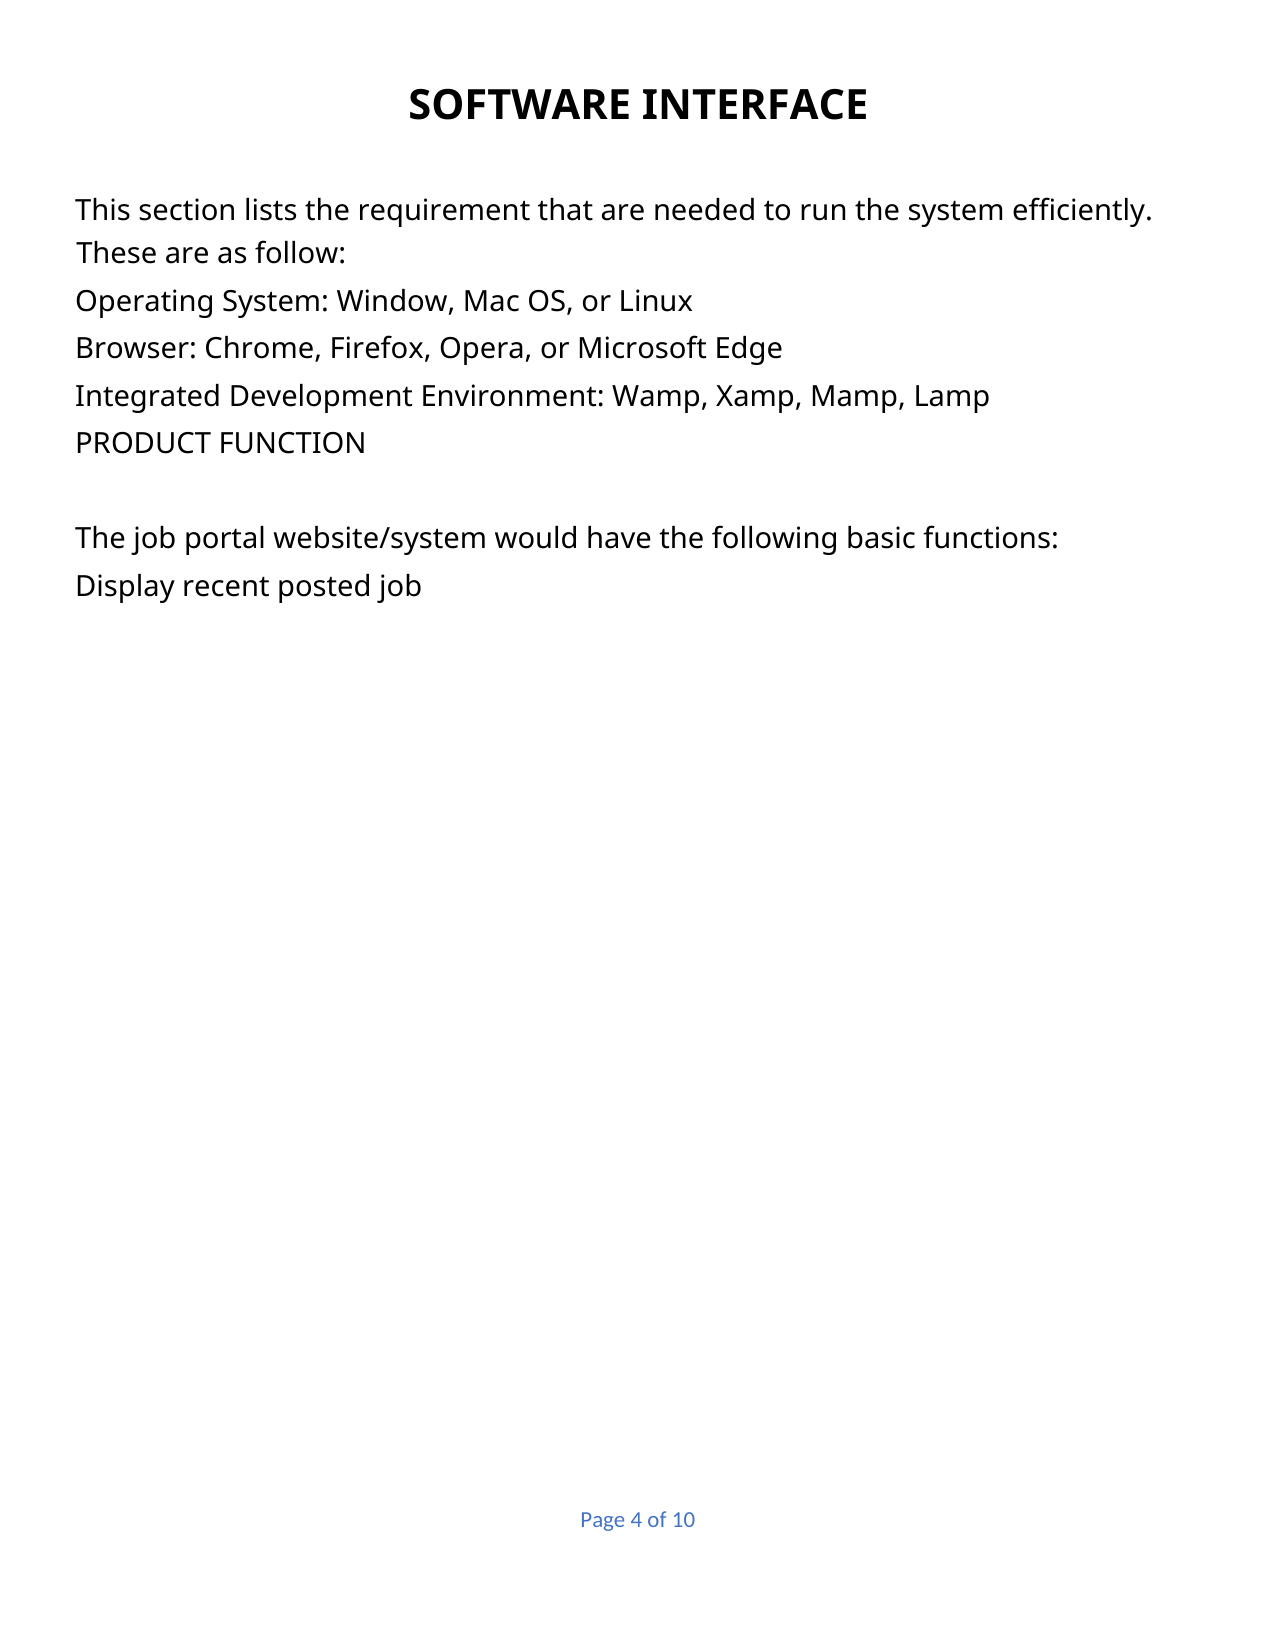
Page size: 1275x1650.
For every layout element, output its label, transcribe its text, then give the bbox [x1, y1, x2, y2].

text This section lists the requirement that are needed to run the system efficiently. These are as follow: [75, 189, 1200, 272]
subtitle SOFTWARE INTERFACE [77, 75, 1200, 132]
text Operating System: Window, Mac OS, or Linux [75, 280, 1200, 319]
text Browser: Chrome, Firefox, Opera, or Microsoft Edge [75, 327, 1200, 367]
text Integrated Development Environment: Wamp, Xamp, Mamp, Lamp [75, 375, 1200, 415]
text The job portal website/system would have the following basic functions: [75, 518, 1200, 557]
text PRODUCT FUNCTION [75, 423, 1200, 462]
text Display recent posted job [75, 565, 1200, 605]
